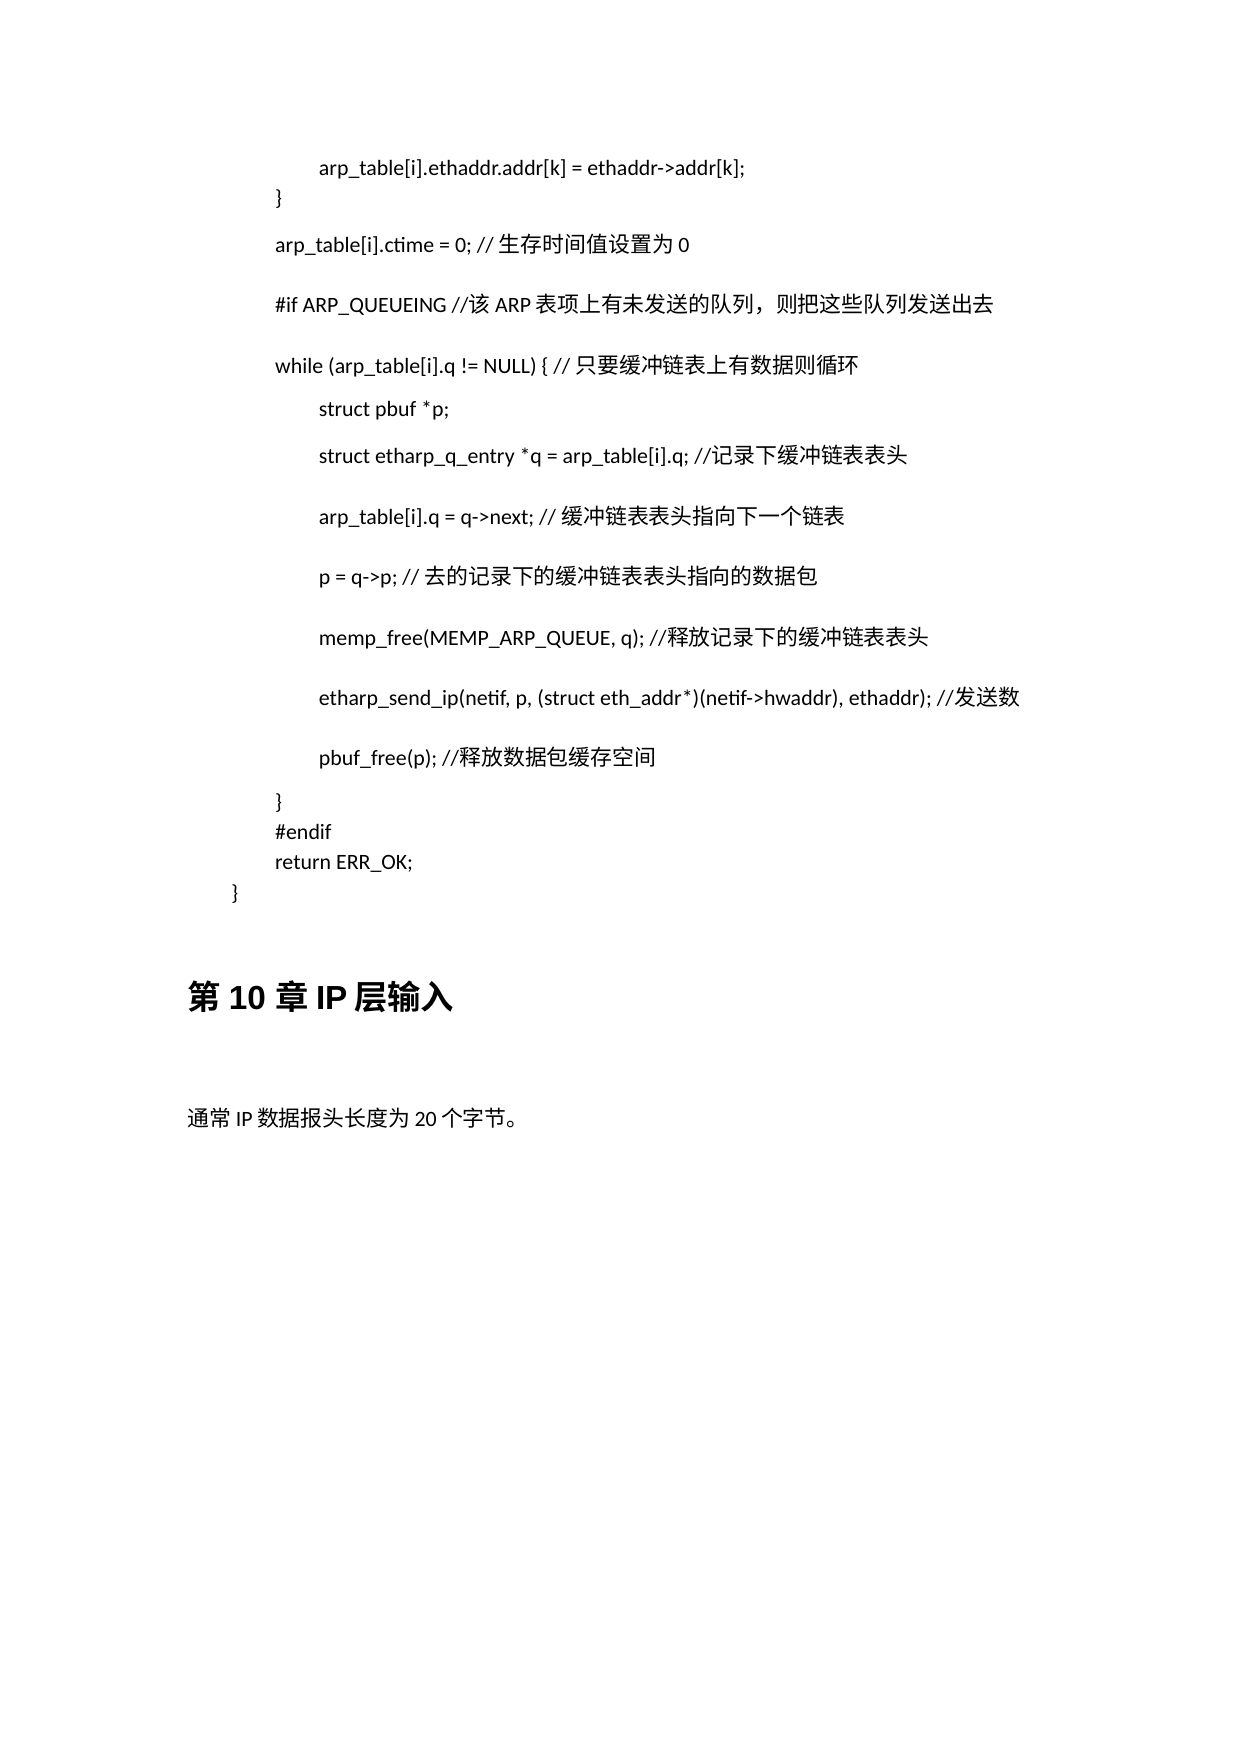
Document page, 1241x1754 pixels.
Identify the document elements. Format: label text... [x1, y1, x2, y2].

list } [231, 182, 1053, 212]
list arp_table[i].q = q->next; // 缓冲链表表头指向下一个链表 [275, 484, 1053, 545]
list #if ARP_QUEUEING //该ARP表项上有未发送的队列，则把这些队列发送出去 [231, 273, 1053, 333]
list pbuf_free(p); //释放数据包缓存空间 [275, 726, 1053, 786]
list arp_table[i].ethaddr.addr[k] = ethaddr->addr[k]; [275, 152, 1053, 182]
subtitle 第 10 章 IP层输入 [187, 964, 1053, 1025]
list arp_table[i].ctime = 0; // 生存时间值设置为0 [231, 212, 1053, 273]
list etharp_send_ip(netif, p, (struct eth_addr*)(netif->hwaddr), ethaddr); //发送数 [275, 666, 1053, 726]
list while (arp_table[i].q != NULL) { // 只要缓冲链表上有数据则循环 [231, 333, 1053, 394]
list memp_free(MEMP_ARP_QUEUE, q); //释放记录下的缓冲链表表头 [275, 605, 1053, 666]
list struct etharp_q_entry *q = arp_table[i].q; //记录下缓冲链表表头 [275, 424, 1053, 484]
text 通常IP数据报头长度为20个字节。 [187, 1087, 1053, 1147]
list return ERR_OK; [231, 847, 1053, 877]
list #endif [231, 817, 1053, 847]
list } [187, 877, 1053, 907]
list } [231, 786, 1053, 817]
list struct pbuf *p; [275, 394, 1053, 424]
list p = q->p; // 去的记录下的缓冲链表表头指向的数据包 [275, 545, 1053, 605]
